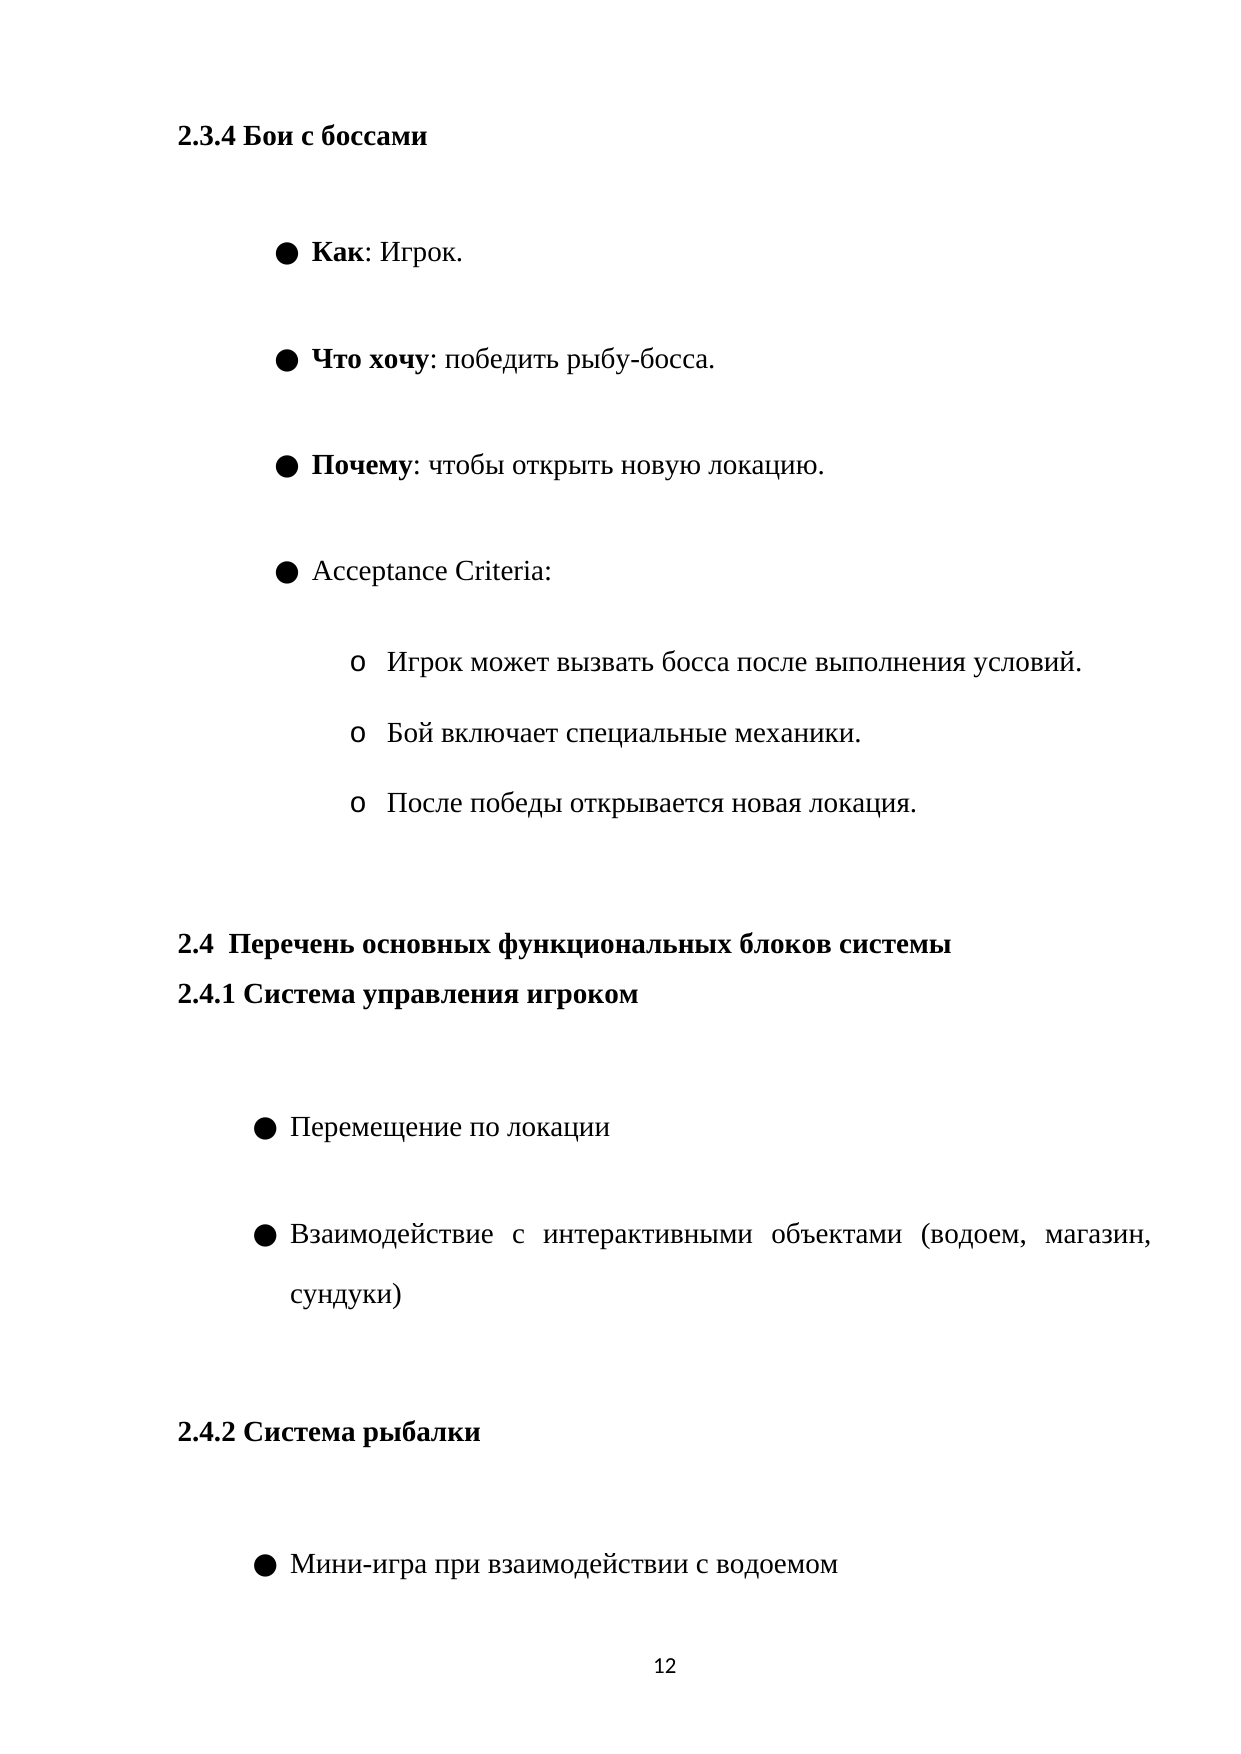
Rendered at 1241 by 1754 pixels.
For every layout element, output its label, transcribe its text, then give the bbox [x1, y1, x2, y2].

text Перечень основных функциональных блоков системы [177, 926, 1152, 960]
text Система рыбалки [177, 1414, 1152, 1447]
text Бои с боссами [177, 118, 1152, 152]
list Игрок может вызвать босса после выполнения условий. [349, 644, 1152, 680]
list После победы открывается новая локация. [349, 785, 1152, 821]
list Мини-игра при взаимодействии с водоемом [252, 1531, 1152, 1591]
list Acceptance Criteria: [274, 538, 1152, 597]
list Почему: чтобы открыть новую локацию. [274, 431, 1152, 491]
list Как: Игрок. [274, 218, 1152, 278]
text Система управления игроком [177, 976, 1152, 1010]
list Перемещение по локации [252, 1094, 1152, 1153]
list Бой включает специальные механики. [349, 715, 1152, 751]
list Взаимодействие с интерактивными объектами (водоем, магазин, сундуки) [252, 1200, 1152, 1310]
list Что хочу: победить рыбу-босса. [274, 325, 1152, 385]
